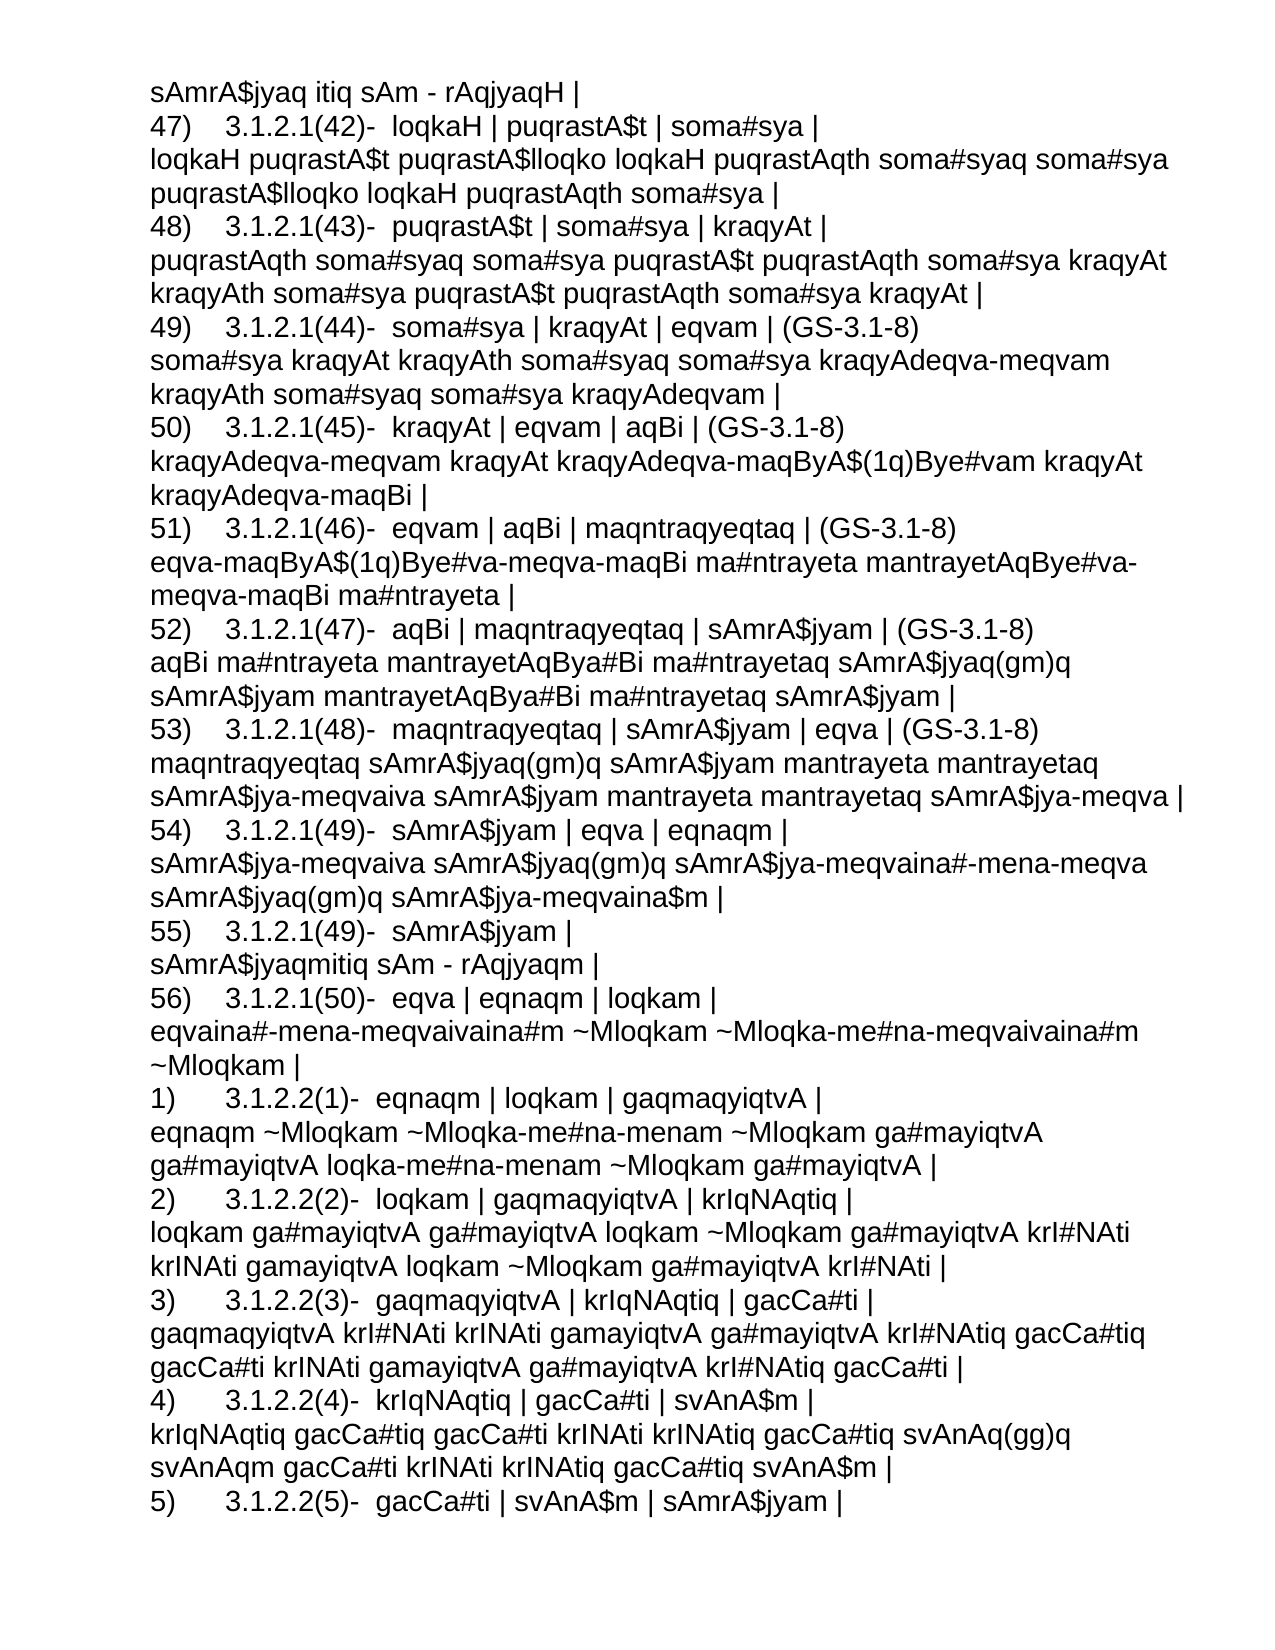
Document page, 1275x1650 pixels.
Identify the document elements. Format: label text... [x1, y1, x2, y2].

text 51) 3.1.2.1(46)- eqvam | aqBi | maqntraqyeqtaq | (GS-3.1-8) [150, 511, 1200, 544]
text aqBi ma#ntrayeta mantrayetAqBya#Bi ma#ntrayetaq sAmrA$jyaq(gm)q sAmrA$jyam mantrayetAqBya#Bi ma#ntrayetaq sAmrA$jyam | [150, 645, 1200, 712]
text soma#sya kraqyAt kraqyAth soma#syaq soma#sya kraqyAdeqva-meqvam kraqyAth soma#syaq soma#sya kraqyAdeqvam | [150, 343, 1200, 410]
text eqvaina#-mena-meqvaivaina#m ~Mloqkam ~Mloqka-me#na-meqvaivaina#m ~Mloqkam | [150, 1014, 1200, 1081]
text eqva-maqByA$(1q)Bye#va-meqva-maqBi ma#ntrayeta mantrayetAqBye#va-meqva-maqBi ma#ntrayeta | [150, 544, 1200, 612]
text 56) 3.1.2.1(50)- eqva | eqnaqm | loqkam | [150, 981, 1200, 1014]
text kraqyAdeqva-meqvam kraqyAt kraqyAdeqva-maqByA$(1q)Bye#vam kraqyAt kraqyAdeqva-maqBi | [150, 444, 1200, 511]
text maqntraqyeqtaq sAmrA$jyaq(gm)q sAmrA$jyam mantrayeta mantrayetaq sAmrA$jya-meqvaiva sAmrA$jyam mantrayeta mantrayetaq sAmrA$jya-meqva | [150, 746, 1200, 813]
text 47) 3.1.2.1(42)- loqkaH | puqrastA$t | soma#sya | [150, 108, 1200, 142]
text sAmrA$jyaq itiq sAm - rAqjyaqH | [150, 75, 1200, 108]
text eqnaqm ~Mloqkam ~Mloqka-me#na-menam ~Mloqkam ga#mayiqtvA ga#mayiqtvA loqka-me#na-menam ~Mloqkam ga#mayiqtvA | [150, 1115, 1200, 1182]
text 1) 3.1.2.2(1)- eqnaqm | loqkam | gaqmaqyiqtvA | [150, 1081, 1200, 1115]
text 49) 3.1.2.1(44)- soma#sya | kraqyAt | eqvam | (GS-3.1-8) [150, 310, 1200, 343]
text sAmrA$jya-meqvaiva sAmrA$jyaq(gm)q sAmrA$jya-meqvaina#-mena-meqva sAmrA$jyaq(gm)q sAmrA$jya-meqvaina$m | [150, 846, 1200, 913]
text loqkaH puqrastA$t puqrastA$lloqko loqkaH puqrastAqth soma#syaq soma#sya puqrastA$lloqko loqkaH puqrastAqth soma#sya | [150, 142, 1200, 209]
text 52) 3.1.2.1(47)- aqBi | maqntraqyeqtaq | sAmrA$jyam | (GS-3.1-8) [150, 612, 1200, 645]
text krIqNAqtiq gacCa#tiq gacCa#ti krINAti krINAtiq gacCa#tiq svAnAq(gg)q svAnAqm gacCa#ti krINAti krINAtiq gacCa#tiq svAnA$m | [150, 1417, 1200, 1484]
text 48) 3.1.2.1(43)- puqrastA$t | soma#sya | kraqyAt | [150, 209, 1200, 243]
text gaqmaqyiqtvA krI#NAti krINAti gamayiqtvA ga#mayiqtvA krI#NAtiq gacCa#tiq gacCa#ti krINAti gamayiqtvA ga#mayiqtvA krI#NAtiq gacCa#ti | [150, 1316, 1200, 1383]
text 3) 3.1.2.2(3)- gaqmaqyiqtvA | krIqNAqtiq | gacCa#ti | [150, 1282, 1200, 1316]
text 50) 3.1.2.1(45)- kraqyAt | eqvam | aqBi | (GS-3.1-8) [150, 410, 1200, 444]
text puqrastAqth soma#syaq soma#sya puqrastA$t puqrastAqth soma#sya kraqyAt kraqyAth soma#sya puqrastA$t puqrastAqth soma#sya kraqyAt | [150, 243, 1200, 310]
text 5) 3.1.2.2(5)- gacCa#ti | svAnA$m | sAmrA$jyam | [150, 1484, 1200, 1517]
text sAmrA$jyaqmitiq sAm - rAqjyaqm | [150, 947, 1200, 981]
text 53) 3.1.2.1(48)- maqntraqyeqtaq | sAmrA$jyam | eqva | (GS-3.1-8) [150, 712, 1200, 746]
text 55) 3.1.2.1(49)- sAmrA$jyam | [150, 913, 1200, 947]
text 54) 3.1.2.1(49)- sAmrA$jyam | eqva | eqnaqm | [150, 813, 1200, 846]
text 2) 3.1.2.2(2)- loqkam | gaqmaqyiqtvA | krIqNAqtiq | [150, 1182, 1200, 1215]
text loqkam ga#mayiqtvA ga#mayiqtvA loqkam ~Mloqkam ga#mayiqtvA krI#NAti krINAti gamayiqtvA loqkam ~Mloqkam ga#mayiqtvA krI#NAti | [150, 1215, 1200, 1282]
text 4) 3.1.2.2(4)- krIqNAqtiq | gacCa#ti | svAnA$m | [150, 1383, 1200, 1417]
